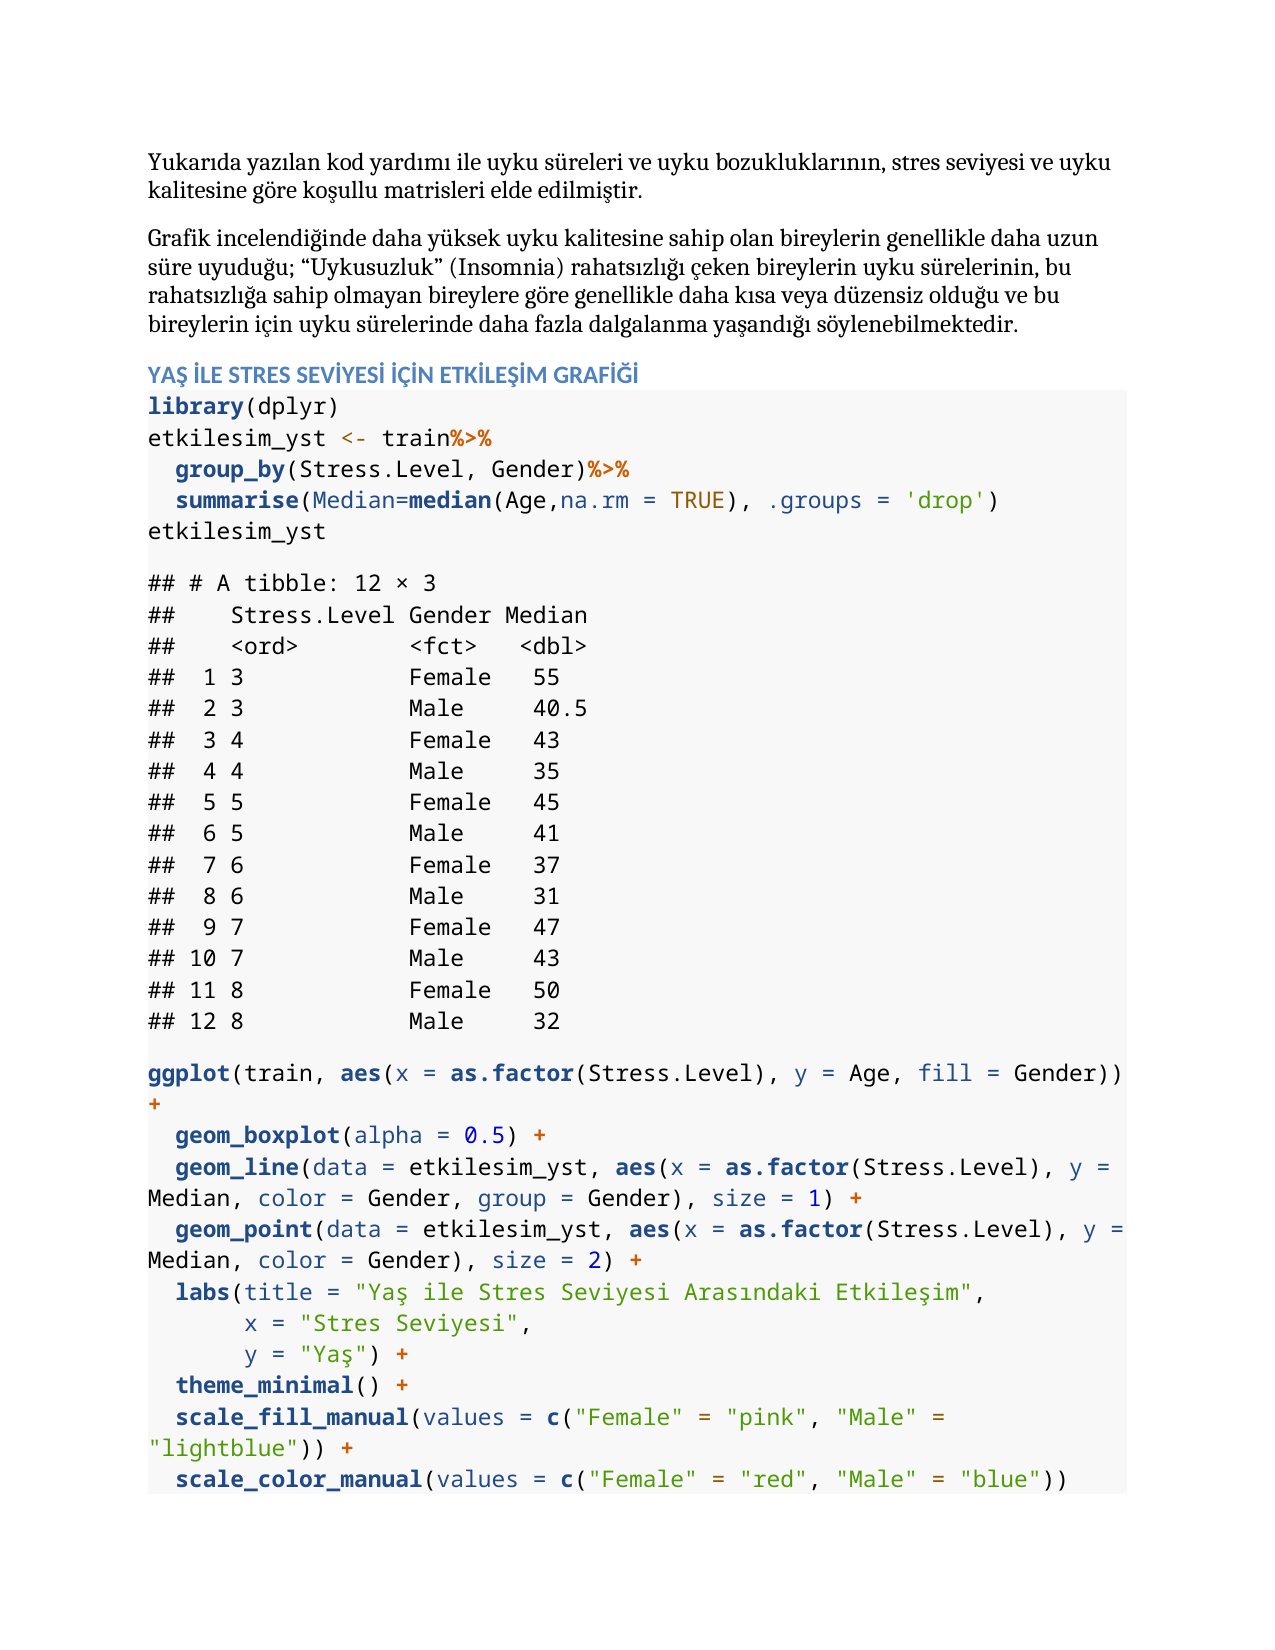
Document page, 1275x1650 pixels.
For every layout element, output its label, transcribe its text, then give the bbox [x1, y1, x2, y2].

subtitle YAŞ İLE STRES SEVİYESİ İÇİN ETKİLEŞİM GRAFİĞİ [148, 360, 1127, 390]
text ggplot(train, aes(x = as.factor(Stress.Level), y = Age, fill = Gender)) + geom_boxplot(alpha = 0.5) + geom_line(data = etkilesim_yst, aes(x = as.factor(Stress.Level), y = Median, color = Gender, group = Gender), size = 1) + geom_point(data = etkilesim_yst, aes(x = as.factor(Stress.Level), y = Median, color = Gender), size = 2) + labs(title = "Yaş ile Stres Seviyesi Arasındaki Etkileşim", x = "Stres Seviyesi", y = "Yaş") + theme_minimal() + scale_fill_manual(values = c("Female" = "pink", "Male" = "lightblue")) + scale_color_manual(values = c("Female" = "red", "Male" = "blue")) [161, 1057, 1127, 1494]
text library(dplyr) etkilesim_yst <- train%>% group_by(Stress.Level, Gender)%>% summarise(Median=median(Age,na.rm = TRUE), .groups = 'drop') etkilesim_yst [326, 390, 1127, 546]
text Grafik incelendiğinde daha yüksek uyku kalitesine sahip olan bireylerin genellikle daha uzun süre uyuduğu; “Uykusuzluk” (Insomnia) rahatsızlığı çeken bireylerin uyku sürelerinin, bu rahatsızlığa sahip olmayan bireylere göre genellikle daha kısa veya düzensiz olduğu ve bu bireylerin için uyku sürelerinde daha fazla dalgalanma yaşandığı söylenebilmektedir. [148, 224, 1127, 339]
text Yukarıda yazılan kod yardımı ile uyku süreleri ve uyku bozukluklarının, stres seviyesi ve uyku kalitesine göre koşullu matrisleri elde edilmiştir. [148, 148, 1127, 205]
text ## # A tibble: 12 × 3 ## Stress.Level Gender Median ## <ord> <fct> <dbl> ## 1 3 Female 55 ## 2 3 Male 40.5 ## 3 4 Female 43 ## 4 4 Male 35 ## 5 5 Female 45 ## 6 5 Male 41 ## 7 6 Female 37 ## 8 6 Male 31 ## 9 7 Female 47 ## 10 7 Male 43 ## 11 8 Female 50 ## 12 8 Male 32 [148, 567, 1127, 1036]
